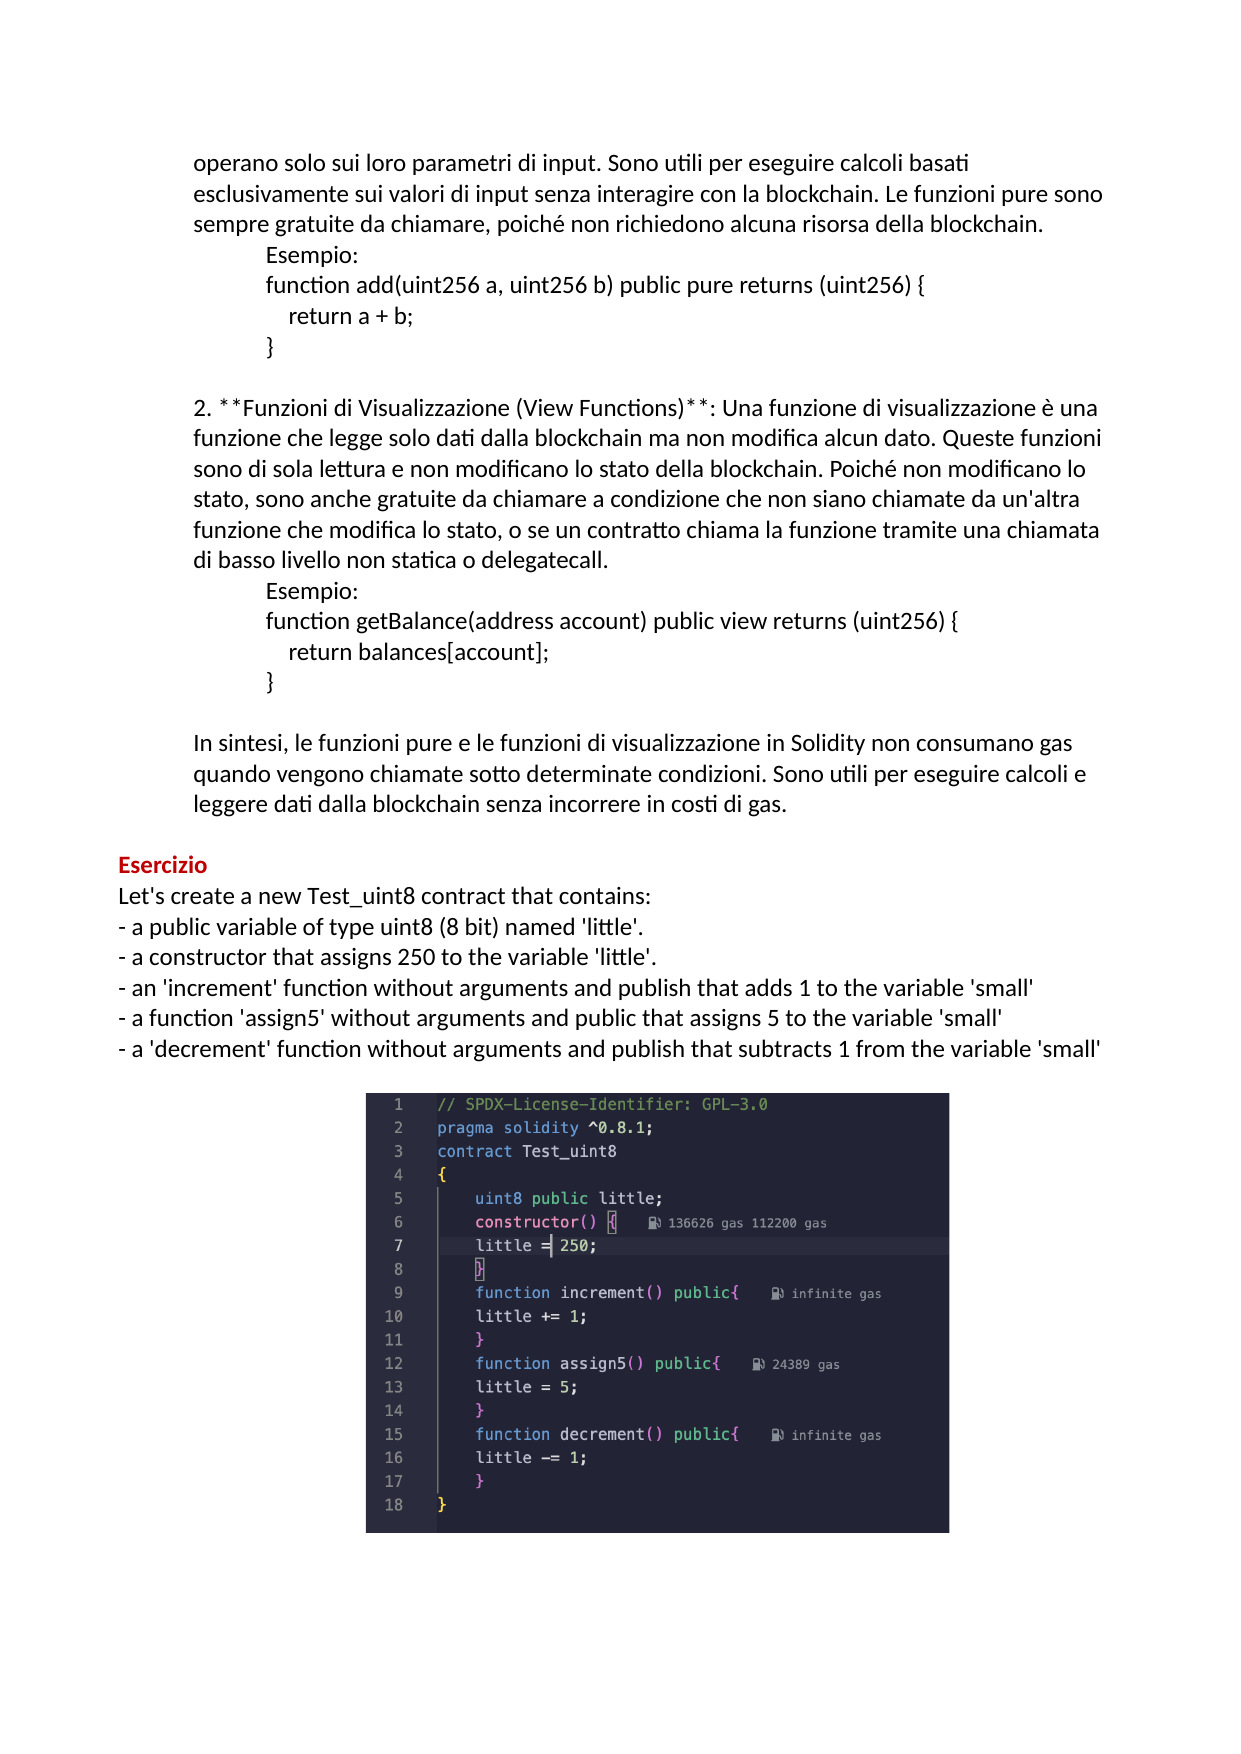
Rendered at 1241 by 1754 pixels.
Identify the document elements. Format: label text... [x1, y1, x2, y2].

list In sintesi, le funzioni pure e le funzioni di visualizzazione in Solidity non consumano gas quando vengono chiamate sotto determinate condizioni. Sono utili per eseguire calcoli e leggere dati dalla blockchain senza incorrere in costi di gas. [193, 727, 1122, 819]
list function add(uint256 a, uint256 b) public pure returns (uint256) { [266, 270, 1122, 300]
list } [266, 666, 1122, 697]
text - a 'decrement' function without arguments and publish that subtracts 1 from the variable 'small' [118, 1033, 1122, 1063]
list Esempio: [266, 239, 1122, 270]
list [193, 148, 1122, 239]
text Let's create a new Test_uint8 contract that contains: [118, 880, 1122, 911]
list Esempio: [266, 575, 1122, 605]
list 2. **Funzioni di Visualizzazione (View Functions)**: Una funzione di visualizzazione è una funzione che legge solo dati dalla blockchain ma non modifica alcun dato. Queste funzioni sono di sola lettura e non modificano lo stato della blockchain. Poiché non modificano lo stato, sono anche gratuite da chiamare a condizione che non siano chiamate da un'altra funzione che modifica lo stato, o se un contratto chiama la funzione tramite una chiamata di basso livello non statica o delegatecall. [193, 392, 1122, 575]
list return balances[account]; [266, 636, 1122, 666]
text - a public variable of type uint8 (8 bit) named 'little'. [118, 911, 1122, 941]
picture [365, 1093, 950, 1533]
list return a + b; [266, 300, 1122, 331]
text - a function 'assign5' without arguments and public that assigns 5 to the variable 'small' [118, 1002, 1122, 1033]
list } [266, 331, 1122, 361]
text - a constructor that assigns 250 to the variable 'little'. [118, 941, 1122, 972]
text - an 'increment' function without arguments and publish that adds 1 to the variable 'small' [118, 972, 1122, 1002]
list function getBalance(address account) public view returns (uint256) { [266, 605, 1122, 636]
text Esercizio [118, 849, 1122, 880]
